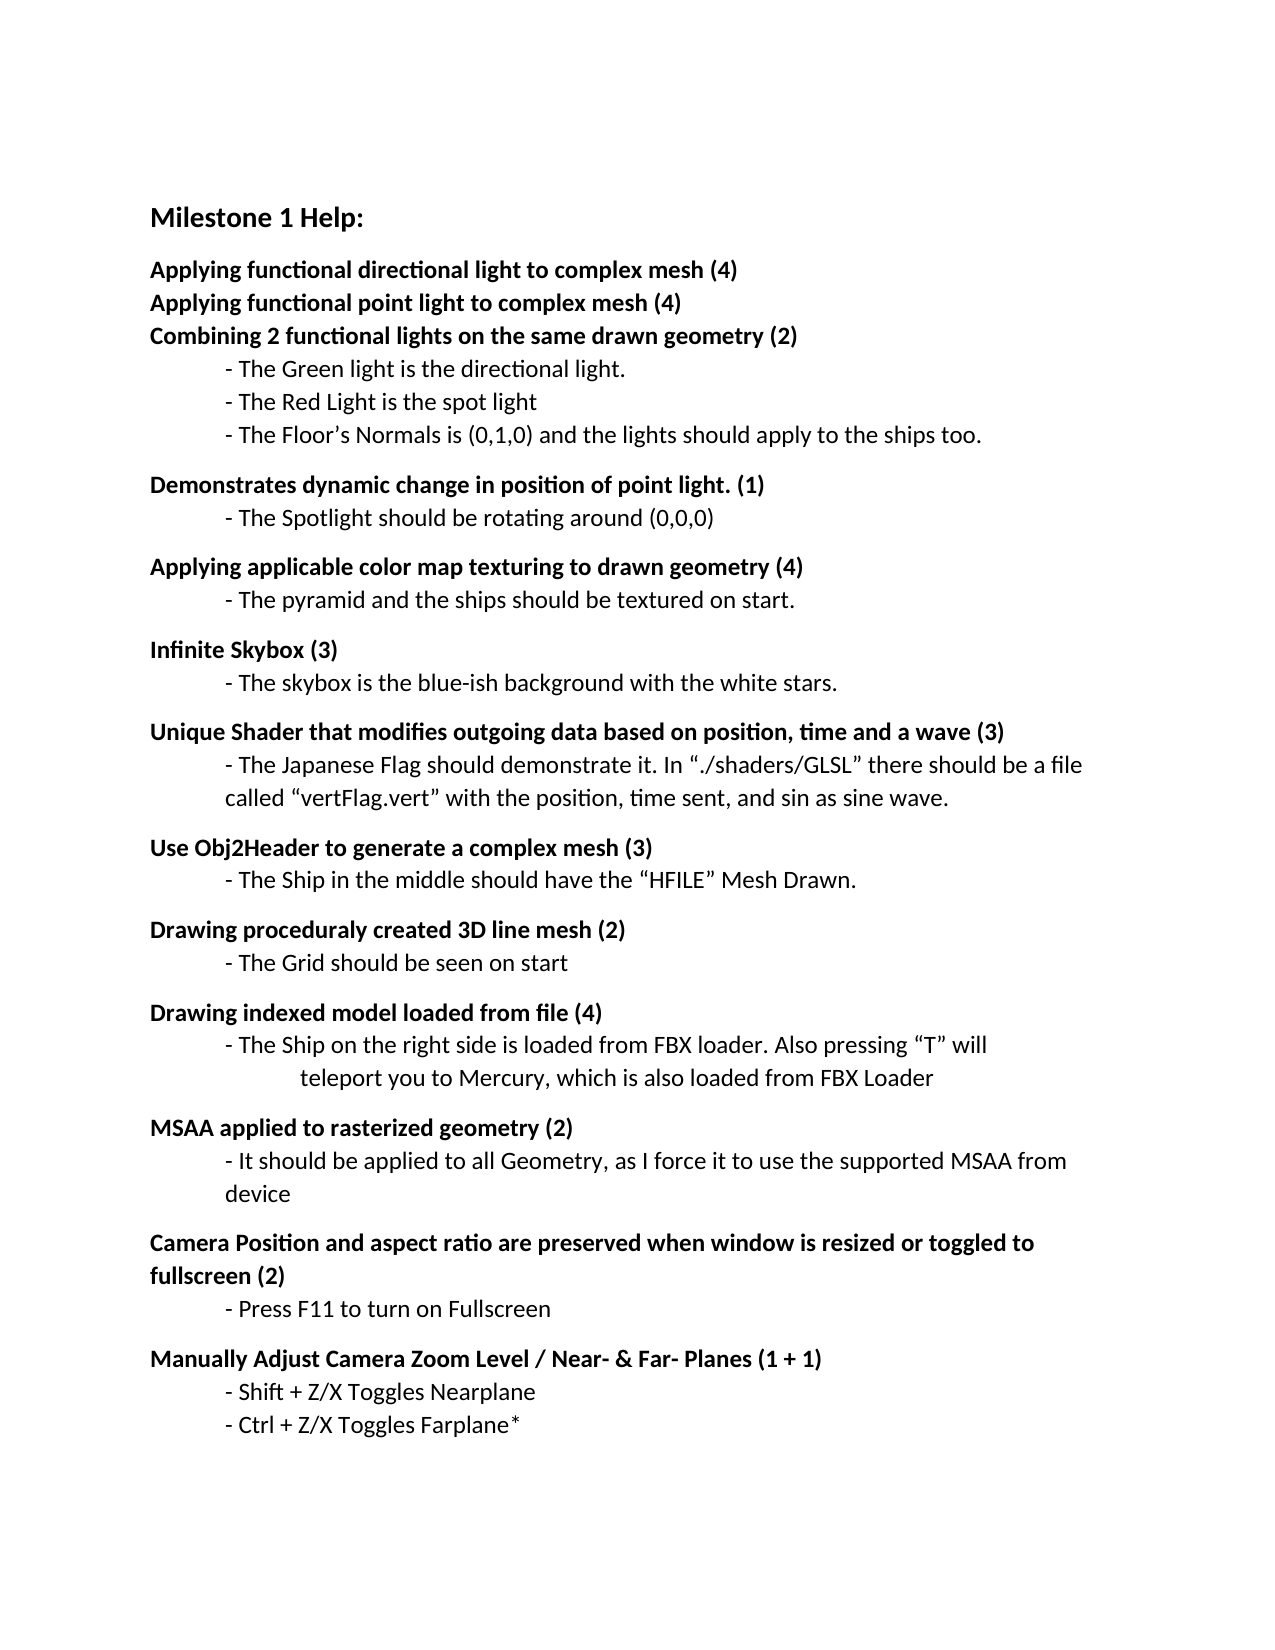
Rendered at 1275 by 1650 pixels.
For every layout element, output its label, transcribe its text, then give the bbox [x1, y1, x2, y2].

text Demonstrates dynamic change in position of point light. (1) - The Spotlight should be rotating around (0,0,0) [150, 469, 1125, 532]
text Applying applicable color map texturing to drawn geometry (4) - The pyramid and the ships should be textured on start. [150, 551, 1125, 615]
text Camera Position and aspect ratio are preserved when window is resized or toggled to fullscreen (2) - Press F11 to turn on Fullscreen [150, 1228, 1125, 1324]
text Milestone 1 Help: [150, 199, 1125, 235]
text Use Obj2Header to generate a complex mesh (3) - The Ship in the middle should have the “HFILE” Mesh Drawn. [150, 832, 1125, 895]
text MSAA applied to rasterized geometry (2) - It should be applied to all Geometry, as I force it to use the supported MSAA from device [150, 1112, 1125, 1208]
text Unique Shader that modifies outgoing data based on position, time and a wave (3) - The Japanese Flag should demonstrate it. In “./shaders/GLSL” there should be a file called “vertFlag.vert” with the position, time sent, and sin as sine wave. [150, 716, 1125, 813]
text Infinite Skybox (3) - The skybox is the blue-ish background with the white stars. [150, 634, 1125, 697]
text Drawing proceduraly created 3D line mesh (2) - The Grid should be seen on start [150, 914, 1125, 978]
text Drawing indexed model loaded from file (4) - The Ship on the right side is loaded from FBX loader. Also pressing “T” will teleport you to Mercury, which is also loaded from FBX Loader [150, 997, 1125, 1093]
text Applying functional directional light to complex mesh (4) Applying functional point light to complex mesh (4) Combining 2 functional lights on the same drawn geometry (2) - The Green light is the directional light. - The Red Light is the spot light - The Floor’s Normals is (0,1,0) and the lights should apply to the ships too. [150, 255, 1125, 450]
